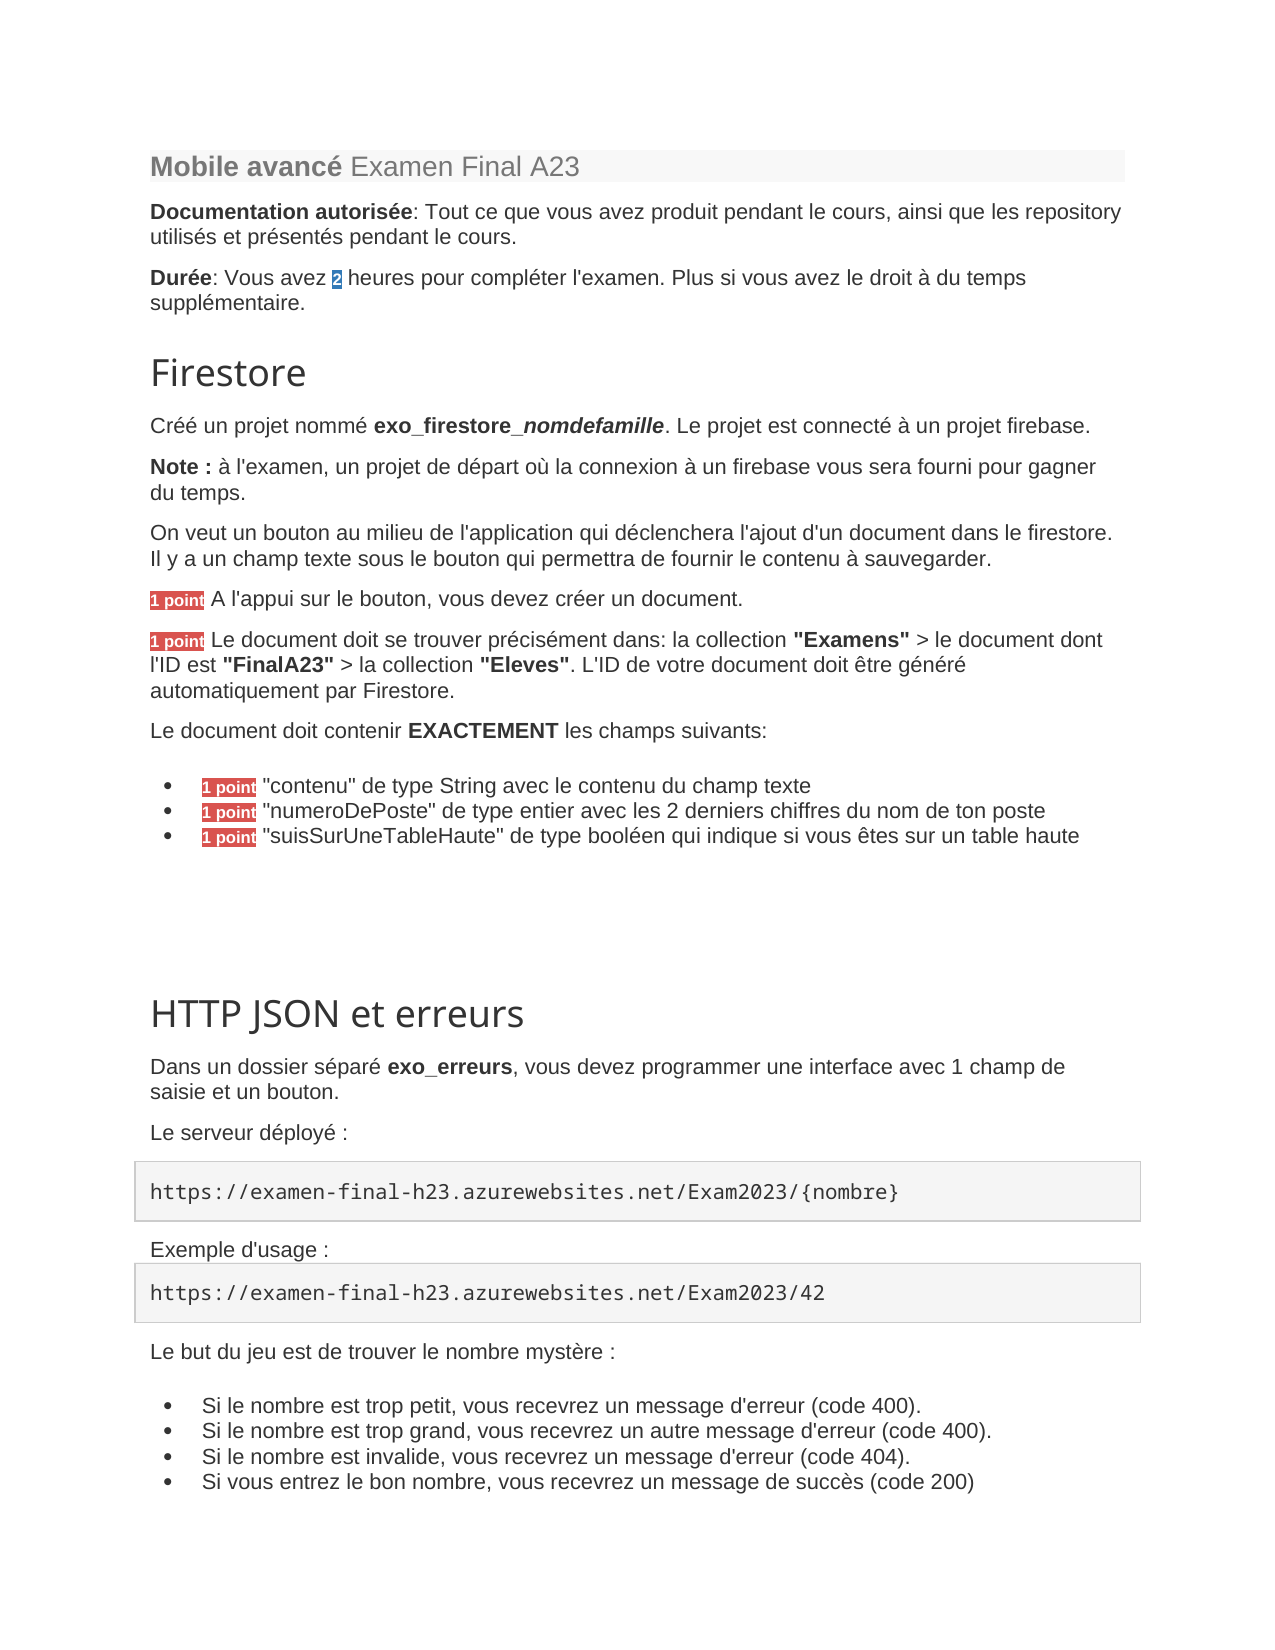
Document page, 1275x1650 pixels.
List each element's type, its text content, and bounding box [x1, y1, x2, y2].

text Le document doit contenir EXACTEMENT les champs suivants: [150, 718, 1125, 744]
list Si le nombre est invalide, vous recevrez un message d'erreur (code 404). [164, 1443, 1125, 1469]
text 1 point A l'appui sur le bouton, vous devez créer un document. [150, 586, 1125, 612]
text Exemple d'usage : [150, 1237, 1125, 1262]
text Firestore [150, 347, 1125, 398]
text Créé un projet nommé exo_firestore_nomdefamille. Le projet est connecté à un projet firebase. [150, 413, 1125, 439]
list Si vous entrez le bon nombre, vous recevrez un message de succès (code 200) [164, 1469, 1125, 1494]
text Le serveur déployé : [150, 1120, 1125, 1145]
text Note : à l'examen, un projet de départ où la connexion à un firebase vous sera fourni pour gagner du temps. [150, 454, 1125, 505]
text Le but du jeu est de trouver le nombre mystère : [150, 1339, 1125, 1364]
text Mobile avancé Examen Final A23 [150, 150, 1125, 182]
text Documentation autorisée: Tout ce que vous avez produit pendant le cours, ainsi que les repository utilisés et présentés pendant le cours. [150, 199, 1125, 249]
list Si le nombre est trop grand, vous recevrez un autre message d'erreur (code 400). [164, 1418, 1125, 1443]
text Durée: Vous avez 2 heures pour compléter l'examen. Plus si vous avez le droit à du temps supplémentaire. [150, 265, 1125, 316]
list 1 point "contenu" de type String avec le contenu du champ texte [164, 773, 1125, 798]
list 1 point "numeroDePoste" de type entier avec les 2 derniers chiffres du nom de ton poste [164, 798, 1125, 823]
text Dans un dossier séparé exo_erreurs, vous devez programmer une interface avec 1 champ de saisie et un bouton. [150, 1054, 1125, 1104]
list Si le nombre est trop petit, vous recevrez un message d'erreur (code 400). [164, 1393, 1125, 1418]
text https://examen-final-h23.azurewebsites.net/Exam2023/42 [136, 1264, 1140, 1322]
list 1 point "suisSurUneTableHaute" de type booléen qui indique si vous êtes sur un table haute [164, 823, 1125, 848]
text https://examen-final-h23.azurewebsites.net/Exam2023/{nombre} [136, 1162, 1140, 1220]
text 1 point Le document doit se trouver précisément dans: la collection "Examens" > le document dont l'ID est "FinalA23" > la collection "Eleves". L'ID de votre document doit être généré automatiquement par Firestore. [150, 627, 1125, 703]
text HTTP JSON et erreurs [150, 987, 1125, 1038]
text On veut un bouton au milieu de l'application qui déclenchera l'ajout d'un document dans le firestore. Il y a un champ texte sous le bouton qui permettra de fournir le contenu à sauvegarder. [150, 520, 1125, 571]
